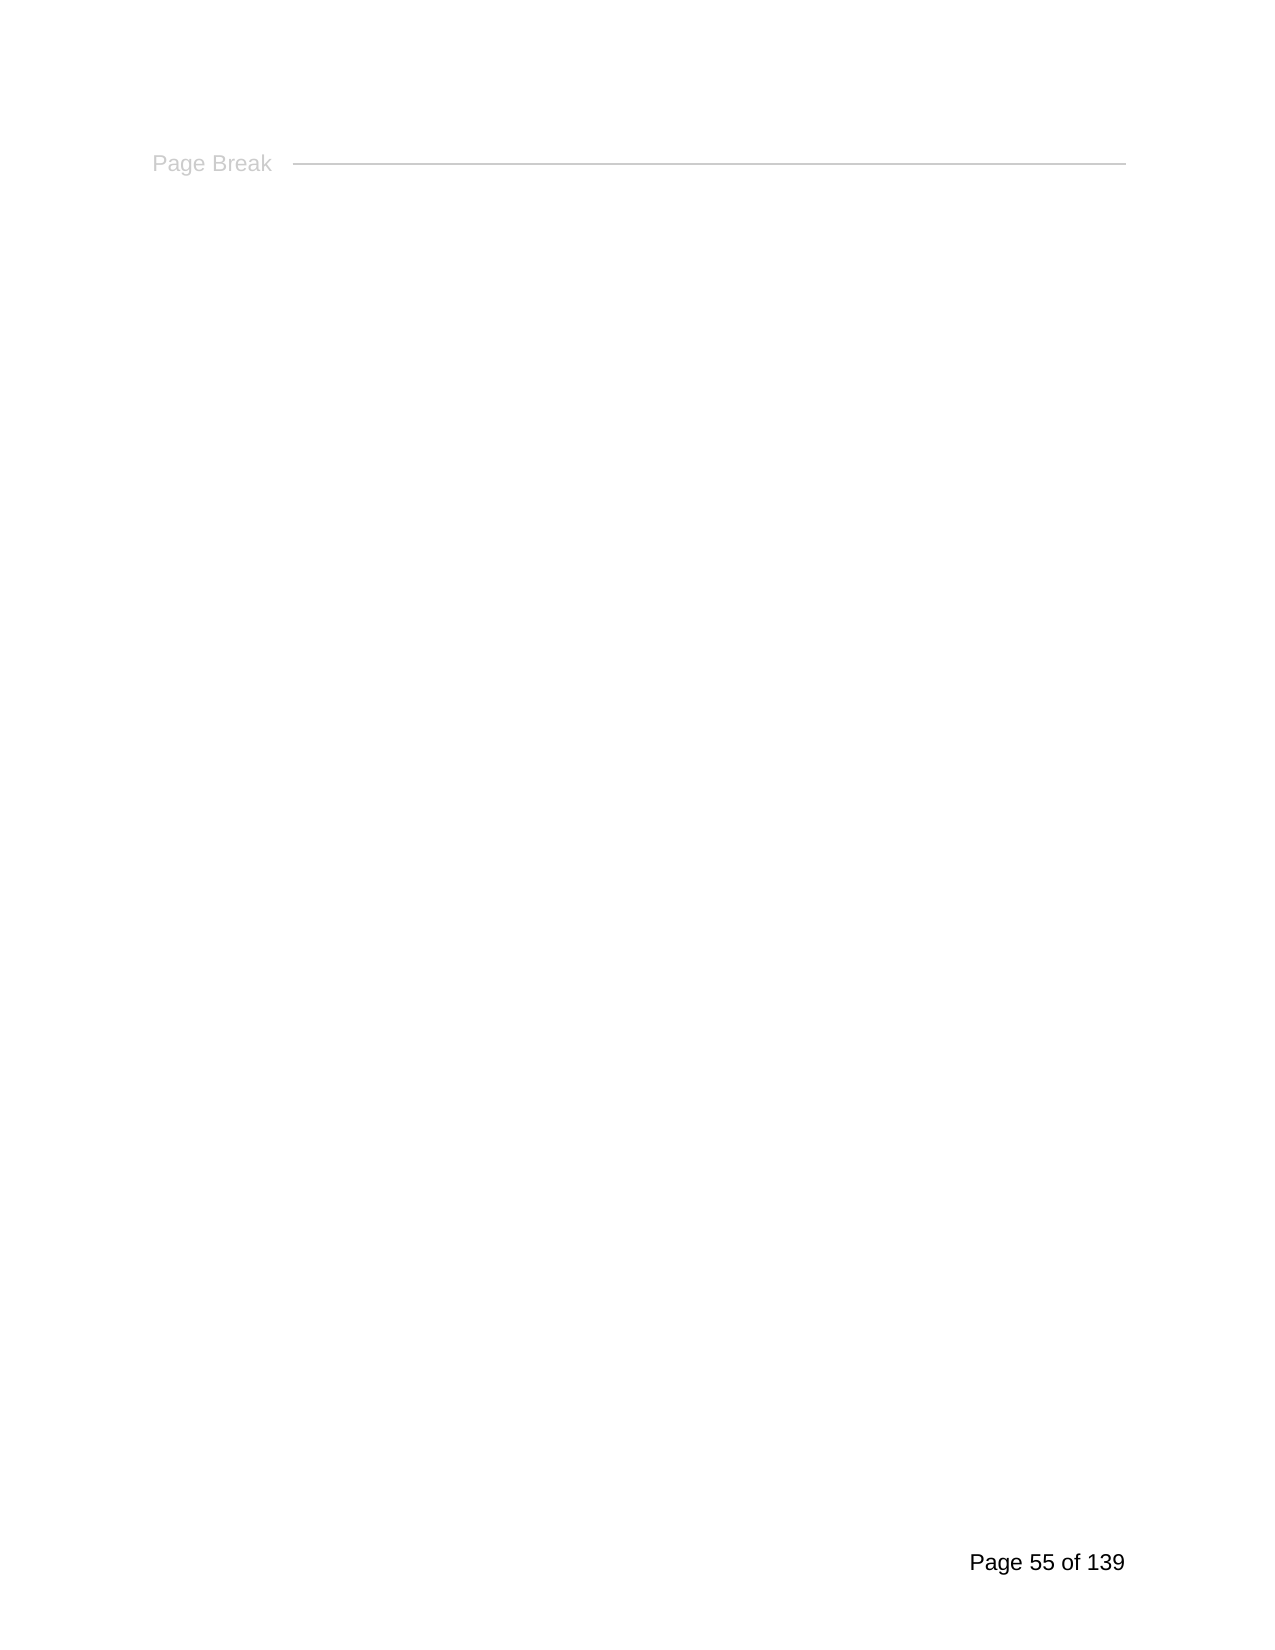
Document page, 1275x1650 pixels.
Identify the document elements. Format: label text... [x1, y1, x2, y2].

table_header Page Break [151, 150, 292, 190]
table_header [292, 150, 1127, 190]
